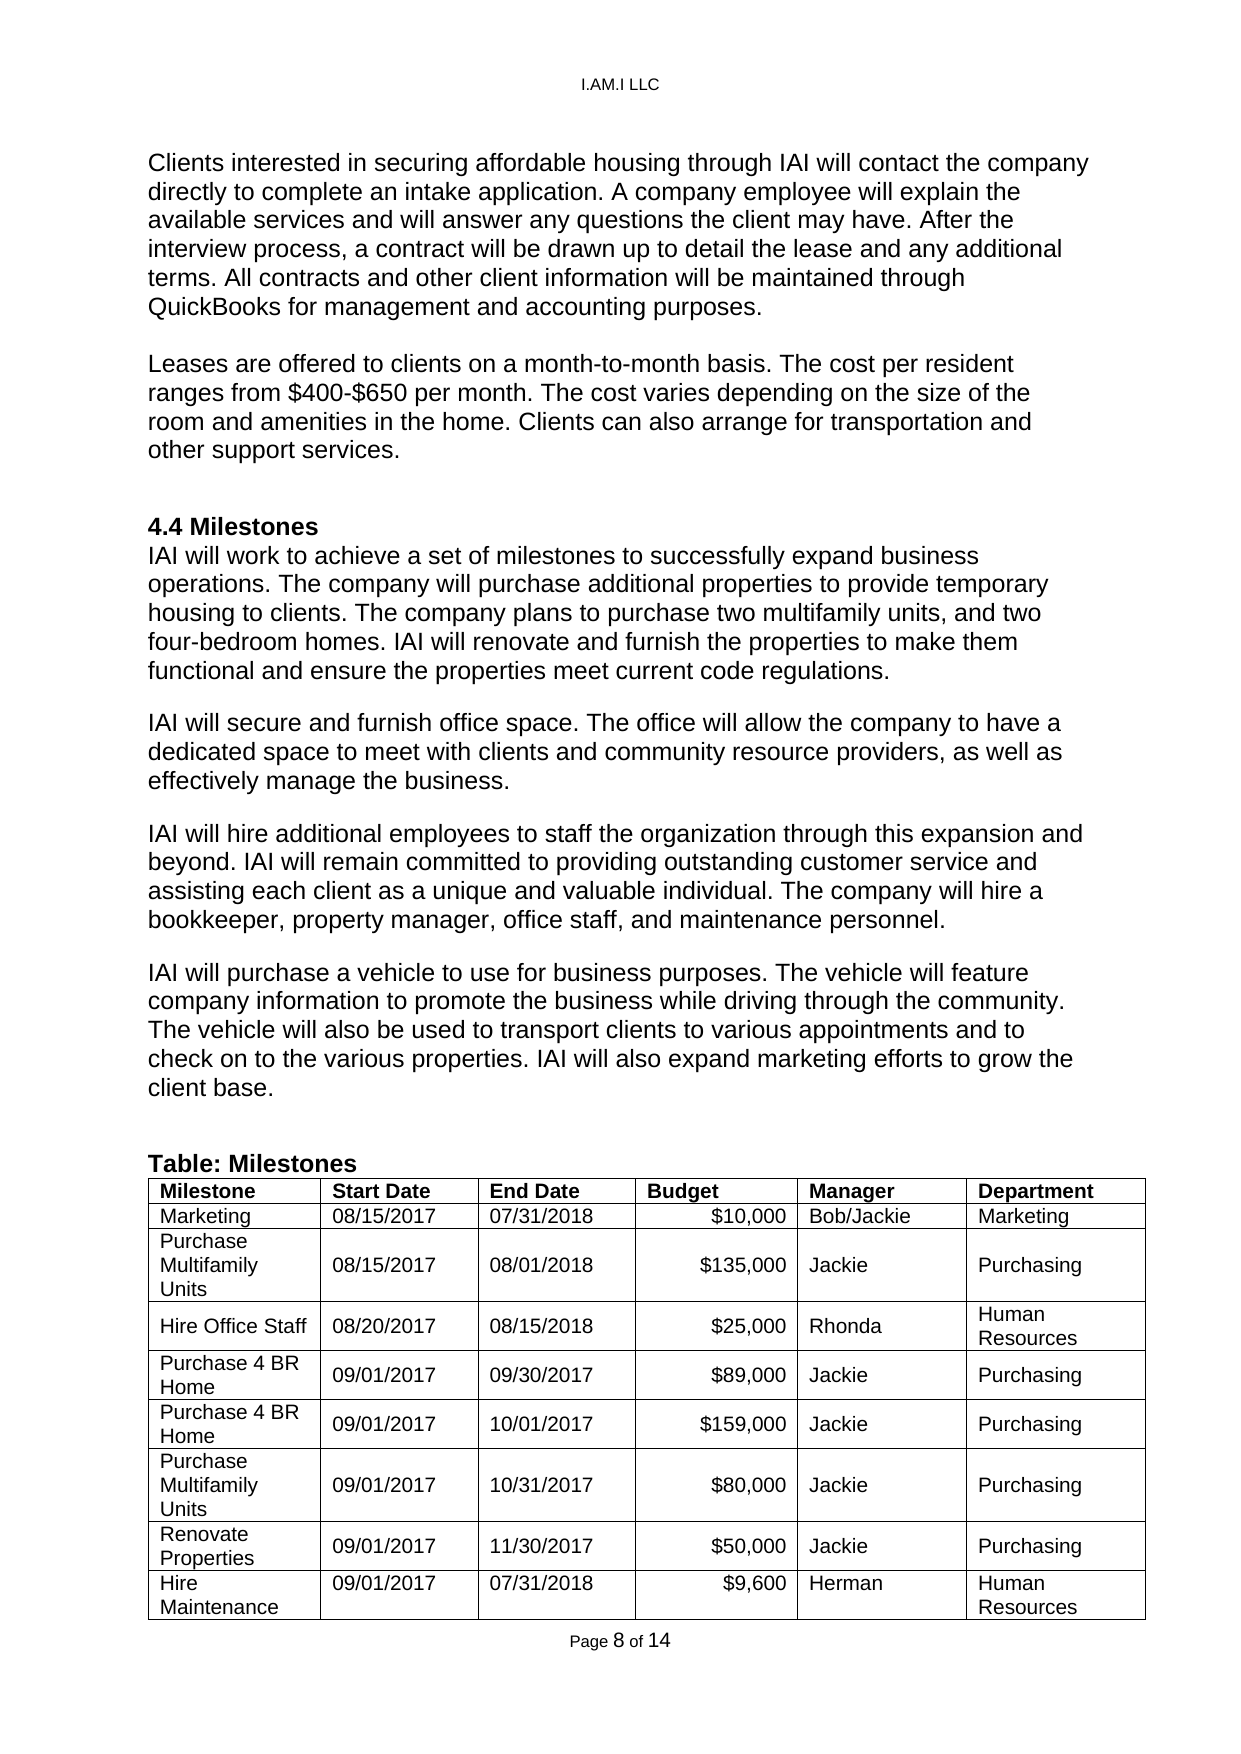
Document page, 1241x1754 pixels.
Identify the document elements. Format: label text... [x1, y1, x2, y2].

table_header Budget [636, 1179, 797, 1203]
table_cell Marketing [967, 1204, 1145, 1228]
table_cell $9,600 [636, 1571, 797, 1618]
table_cell 07/31/2018 [479, 1204, 635, 1228]
table_header End Date [479, 1179, 635, 1203]
text IAI will secure and furnish office space. The office will allow the company to have a dedicated space to meet with clients and community resource providers, as well as effectively manage the business. [148, 708, 1092, 794]
table_cell Purchasing [967, 1229, 1145, 1301]
table_header Department [967, 1179, 1145, 1203]
table_cell 07/31/2018 [479, 1571, 635, 1618]
table_cell Marketing [149, 1204, 320, 1228]
text Leases are offered to clients on a month-to-month basis. The cost per resident ranges from $400-$650 per month. The cost varies depending on the size of the room and amenities in the home. Clients can also arrange for transportation and other support services. [148, 349, 1092, 464]
table_cell Human Resources [967, 1302, 1145, 1350]
table_cell $89,000 [636, 1351, 797, 1399]
table_cell Purchasing [967, 1449, 1145, 1521]
table_cell Human Resources [967, 1571, 1145, 1618]
table_cell 08/01/2018 [479, 1229, 635, 1301]
table_cell Renovate Properties [149, 1522, 320, 1569]
text IAI will purchase a vehicle to use for business purposes. The vehicle will feature company information to promote the business while driving through the community. The vehicle will also be used to transport clients to various appointments and to check on to the various properties. IAI will also expand marketing efforts to grow the client base. [148, 957, 1092, 1101]
table_cell Jackie [798, 1229, 966, 1301]
table_cell Purchase Multifamily Units [149, 1449, 320, 1521]
table_cell 11/30/2017 [479, 1522, 635, 1569]
table_cell 09/01/2017 [321, 1449, 478, 1521]
table_cell 08/15/2017 [321, 1229, 478, 1301]
subtitle Table: Milestones [148, 1149, 1092, 1178]
table_cell Jackie [798, 1351, 966, 1399]
text IAI will work to achieve a set of milestones to successfully expand business operations. The company will purchase additional properties to provide temporary housing to clients. The company plans to purchase two multifamily units, and two four-bedroom homes. IAI will renovate and furnish the properties to make them functional and ensure the properties meet current code regulations. [148, 541, 1092, 684]
table_cell 08/20/2017 [321, 1302, 478, 1350]
table_cell $159,000 [636, 1400, 797, 1448]
table_cell 10/01/2017 [479, 1400, 635, 1448]
table_cell Bob/Jackie [798, 1204, 966, 1228]
table_header Start Date [321, 1179, 478, 1203]
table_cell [149, 1571, 320, 1618]
text Clients interested in securing affordable housing through IAI will contact the company directly to complete an intake application. A company employee will explain the available services and will answer any questions the client may have. After the interview process, a contract will be drawn up to detail the lease and any additional terms. All contracts and other client information will be maintained through QuickBooks for management and accounting purposes. [148, 148, 1092, 320]
table_cell $50,000 [636, 1522, 797, 1569]
table_cell $80,000 [636, 1449, 797, 1521]
table_cell 09/01/2017 [321, 1571, 478, 1618]
table_cell 08/15/2017 [321, 1204, 478, 1228]
table_cell 08/15/2018 [479, 1302, 635, 1350]
table_cell 10/31/2017 [479, 1449, 635, 1521]
subtitle 4.4 Milestones [148, 512, 1092, 541]
table_cell Jackie [798, 1449, 966, 1521]
table_cell $25,000 [636, 1302, 797, 1350]
table_cell Purchasing [967, 1351, 1145, 1399]
table_cell Rhonda [798, 1302, 966, 1350]
table_cell Jackie [798, 1522, 966, 1569]
table_cell Purchasing [967, 1400, 1145, 1448]
table_cell Herman [798, 1571, 966, 1618]
table_cell 09/01/2017 [321, 1522, 478, 1569]
table_header Milestone [149, 1179, 320, 1203]
table_cell Hire Office Staff [149, 1302, 320, 1350]
table_header Manager [798, 1179, 966, 1203]
table_cell 09/01/2017 [321, 1400, 478, 1448]
table_cell Purchasing [967, 1522, 1145, 1569]
table_cell $10,000 [636, 1204, 797, 1228]
table_cell 09/30/2017 [479, 1351, 635, 1399]
table_cell Jackie [798, 1400, 966, 1448]
table_cell Purchase 4 BR Home [149, 1400, 320, 1448]
text IAI will hire additional employees to staff the organization through this expansion and beyond. IAI will remain committed to providing outstanding customer service and assisting each client as a unique and valuable individual. The company will hire a bookkeeper, property manager, office staff, and maintenance personnel. [148, 818, 1092, 933]
table_cell 09/01/2017 [321, 1351, 478, 1399]
table_cell Purchase Multifamily Units [149, 1229, 320, 1301]
table_cell $135,000 [636, 1229, 797, 1301]
table_cell Purchase 4 BR Home [149, 1351, 320, 1399]
